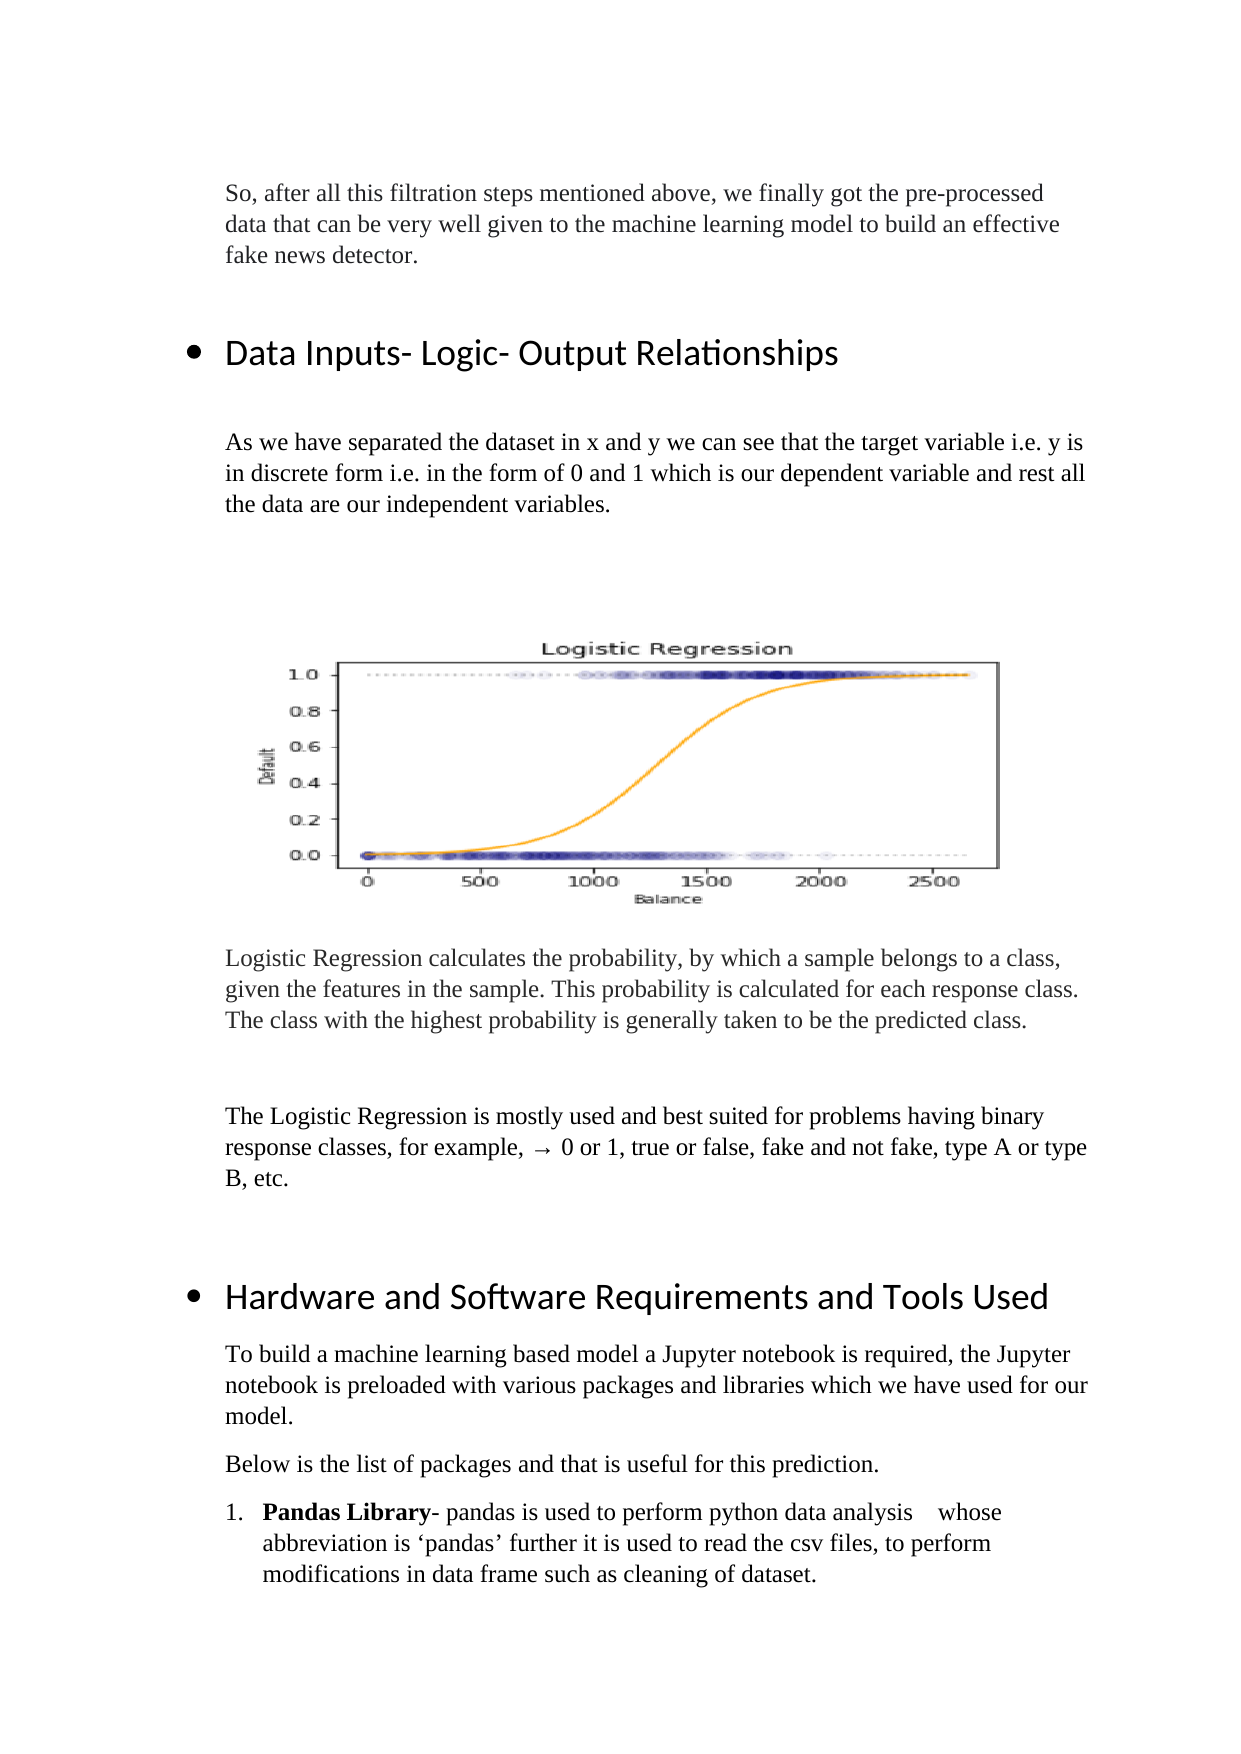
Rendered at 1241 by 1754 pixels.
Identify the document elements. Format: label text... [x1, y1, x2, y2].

list Data Inputs- Logic- Output Relationships [187, 328, 1090, 374]
list Pandas Library- pandas is used to perform python data analysis whose abbreviation is ‘pandas’ further it is used to read the csv files, to perform modifications in data frame such as cleaning of dataset. [225, 1497, 1090, 1587]
text Below is the list of packages and that is useful for this prediction. [225, 1449, 1090, 1478]
text The Logistic Regression is mostly used and best suited for problems having binary response classes, for example, → 0 or 1, true or false, fake and not fake, type A or type B, etc. [225, 1101, 1090, 1192]
text To build a machine learning based model a Jupyter notebook is required, the Jupyter notebook is preloaded with various packages and libraries which we have used for our model. [225, 1339, 1090, 1430]
text Logistic Regression calculates the probability, by which a sample belongs to a class, given the features in the sample. This probability is calculated for each response class. The class with the highest probability is generally taken to be the predicted class. [225, 943, 1090, 1034]
list So, after all this filtration steps mentioned above, we finally got the pre-processed data that can be very well given to the machine learning model to build an effective fake news detector. [225, 178, 1090, 269]
list Hardware and Software Requirements and Tools Used [187, 1273, 1090, 1319]
list As we have separated the dataset in x and y we can see that the target variable i.e. y is in discrete form i.e. in the form of 0 and 1 which is our dependent variable and rest all the data are our independent variables. [225, 427, 1090, 518]
picture [225, 520, 1161, 925]
